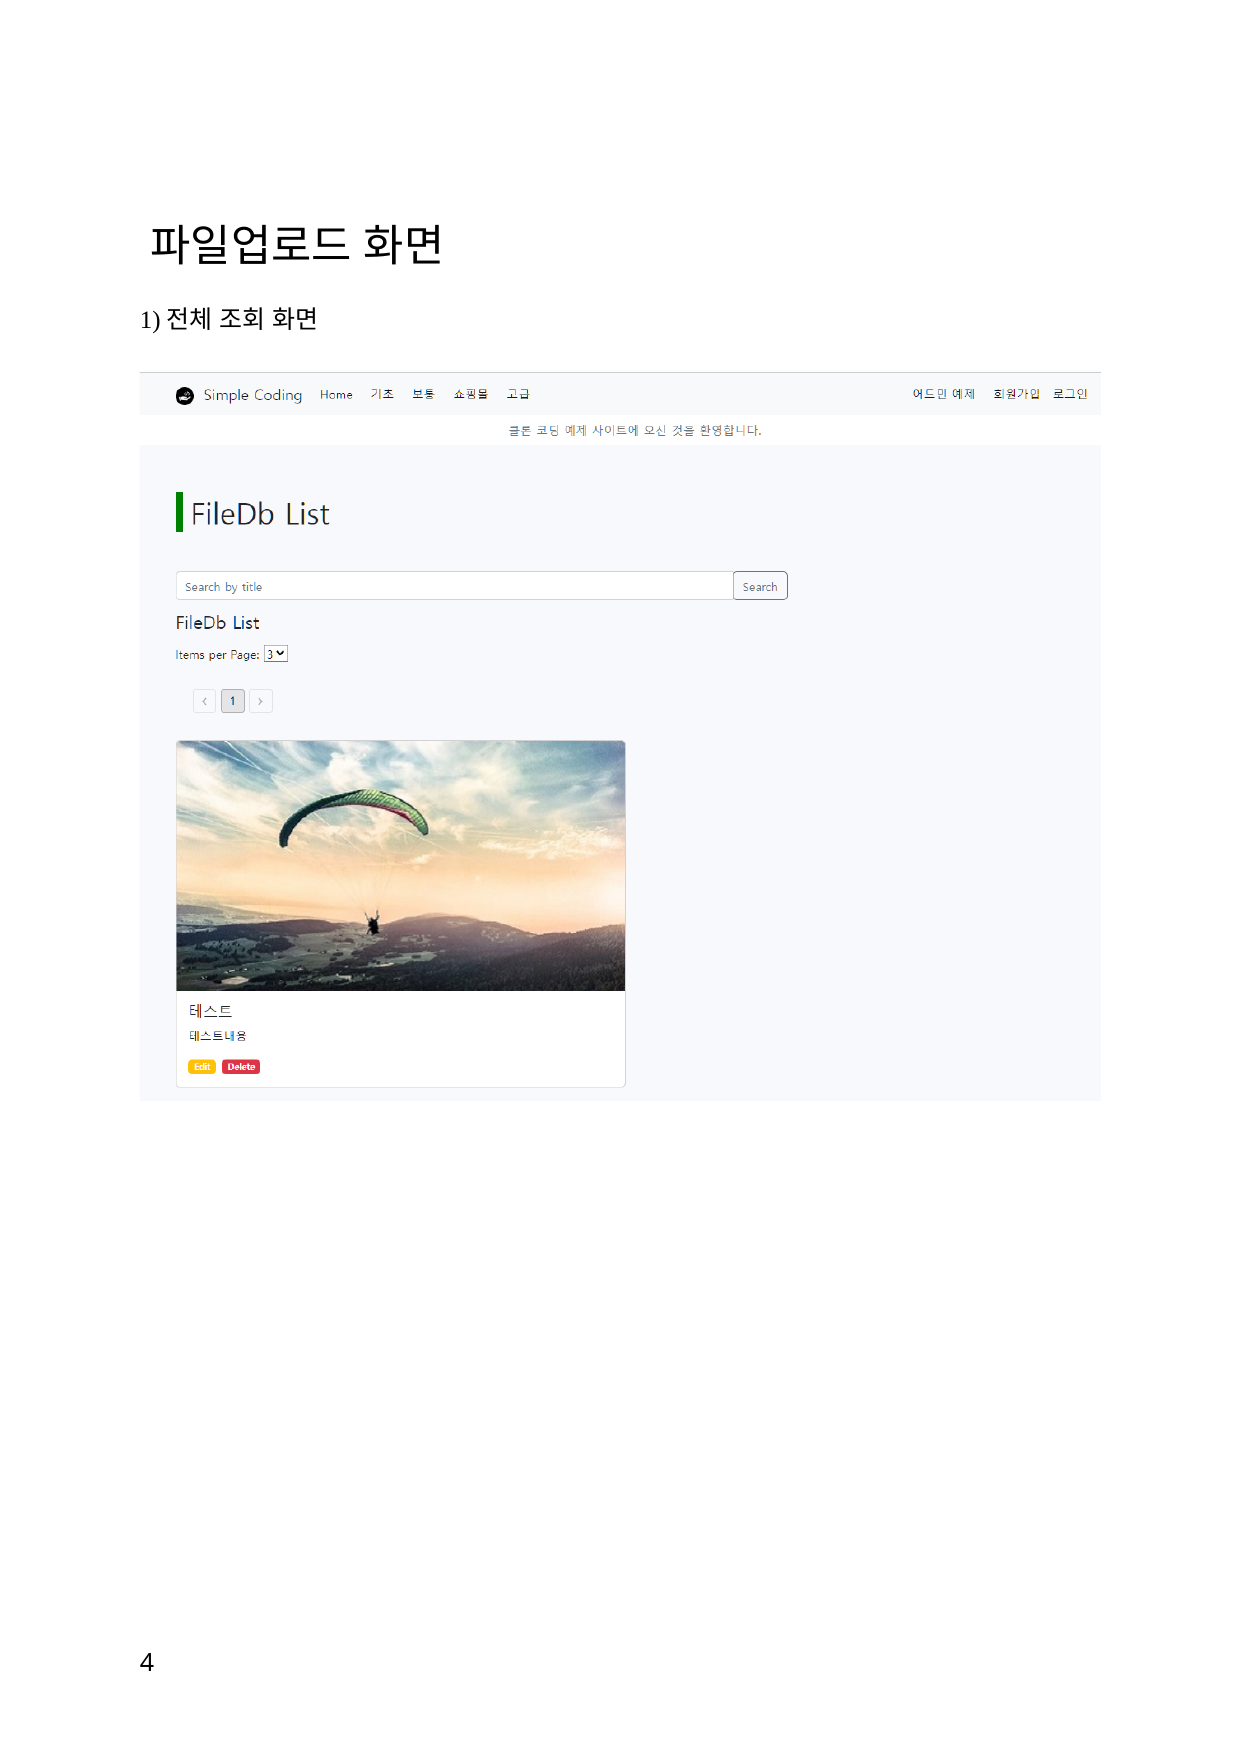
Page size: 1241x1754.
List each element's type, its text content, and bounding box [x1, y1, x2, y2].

text 1) 전체 조회 화면 [139, 299, 1101, 336]
subtitle 파일업로드 화면 [139, 211, 1101, 274]
picture [139, 371, 1101, 1101]
